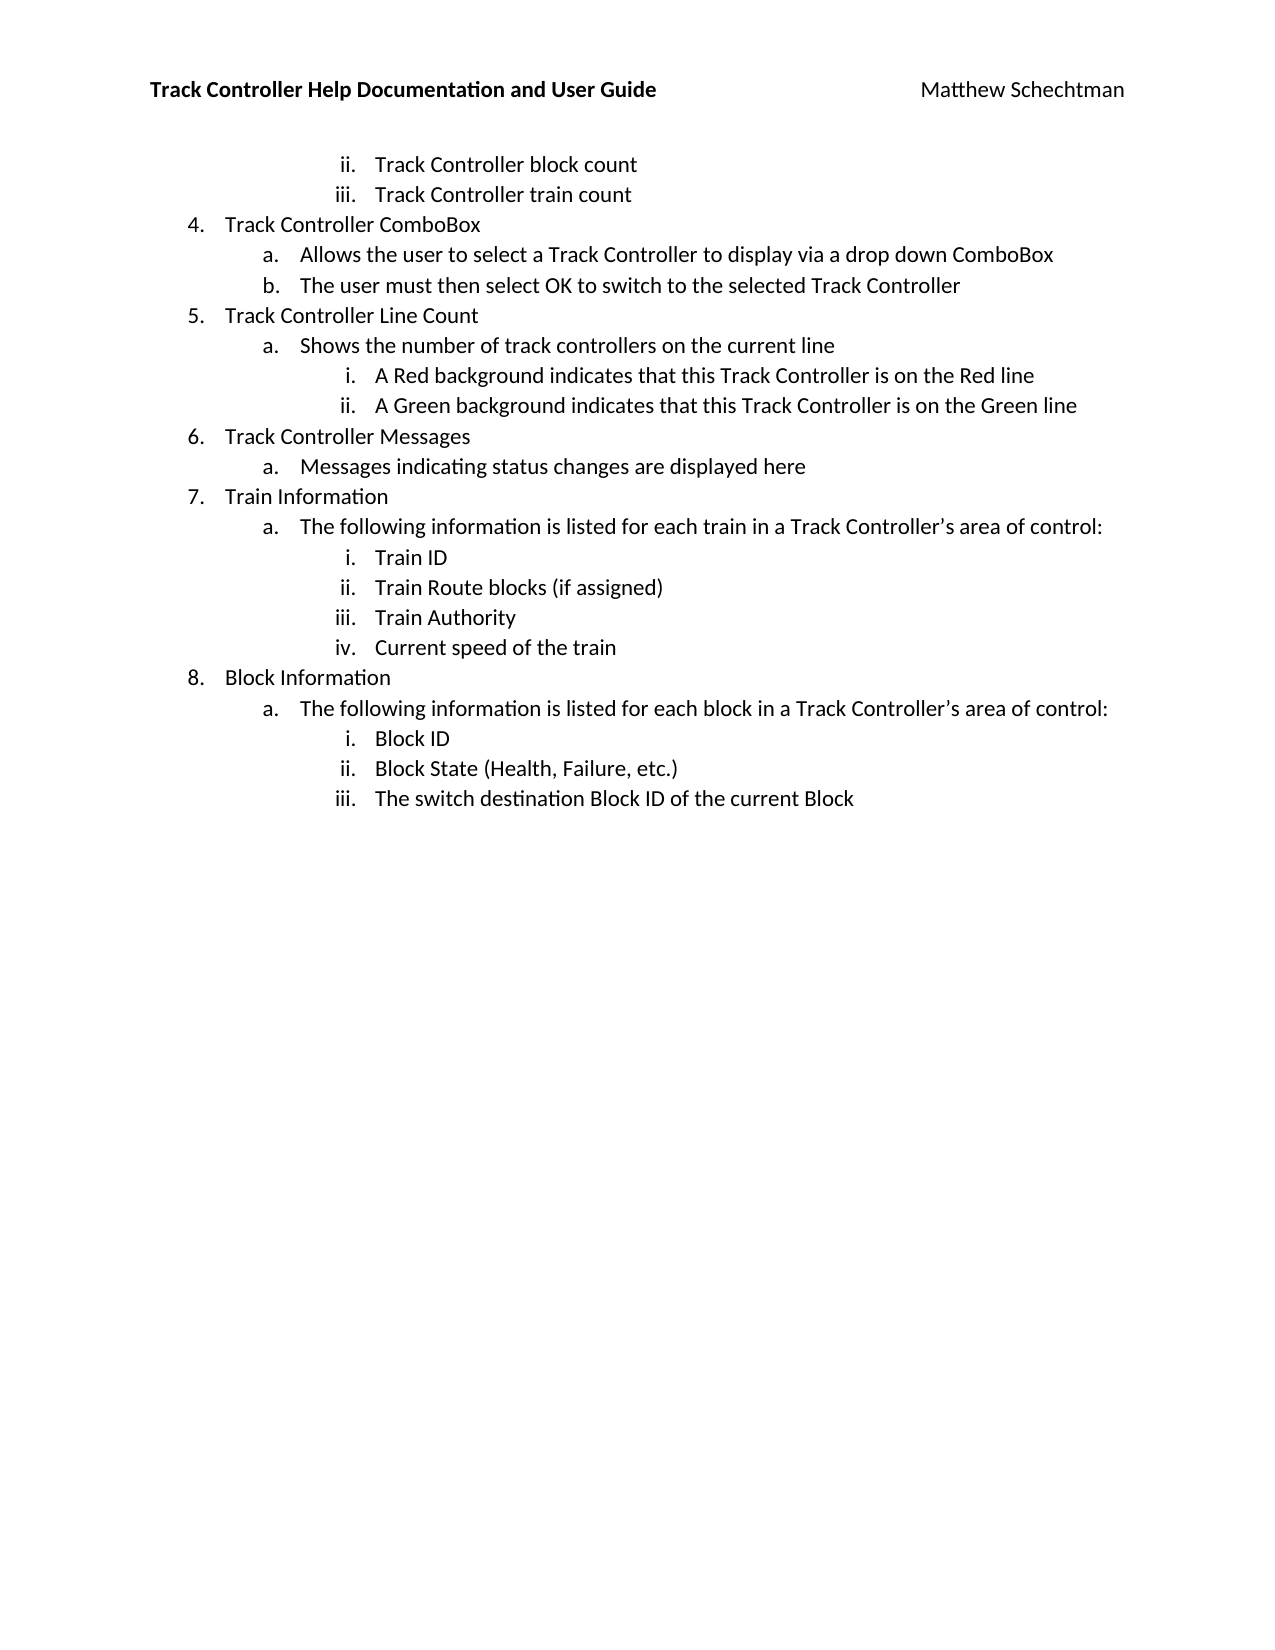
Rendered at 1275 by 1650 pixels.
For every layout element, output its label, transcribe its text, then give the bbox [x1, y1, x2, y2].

list The user must then select OK to switch to the selected Track Controller [262, 271, 1125, 299]
list A Green background indicates that this Track Controller is on the Green line [356, 392, 1125, 420]
list Block ID [356, 724, 1125, 752]
list Messages indicating status changes are displayed here [262, 452, 1125, 480]
list Allows the user to select a Track Controller to display via a drop down ComboBox [262, 241, 1125, 269]
list Train ID [356, 543, 1125, 571]
list Block State (Health, Failure, etc.) [356, 754, 1125, 782]
list Track Controller Line Count [187, 301, 1125, 329]
list Train Authority [356, 603, 1125, 631]
list Train Route blocks (if assigned) [356, 573, 1125, 601]
list A Red background indicates that this Track Controller is on the Red line [356, 361, 1125, 389]
list The switch destination Block ID of the current Block [356, 784, 1125, 812]
list Block Information [187, 663, 1125, 692]
list Train Information [187, 482, 1125, 510]
list Track Controller block count [356, 150, 1125, 178]
list Current speed of the train [356, 633, 1125, 661]
list The following information is listed for each train in a Track Controller’s area of control: [262, 512, 1125, 541]
list Shows the number of track controllers on the current line [262, 331, 1125, 359]
list Track Controller Messages [187, 422, 1125, 450]
list The following information is listed for each block in a Track Controller’s area of control: [262, 694, 1125, 722]
list Track Controller ComboBox [187, 210, 1125, 238]
list Track Controller train count [356, 180, 1125, 208]
